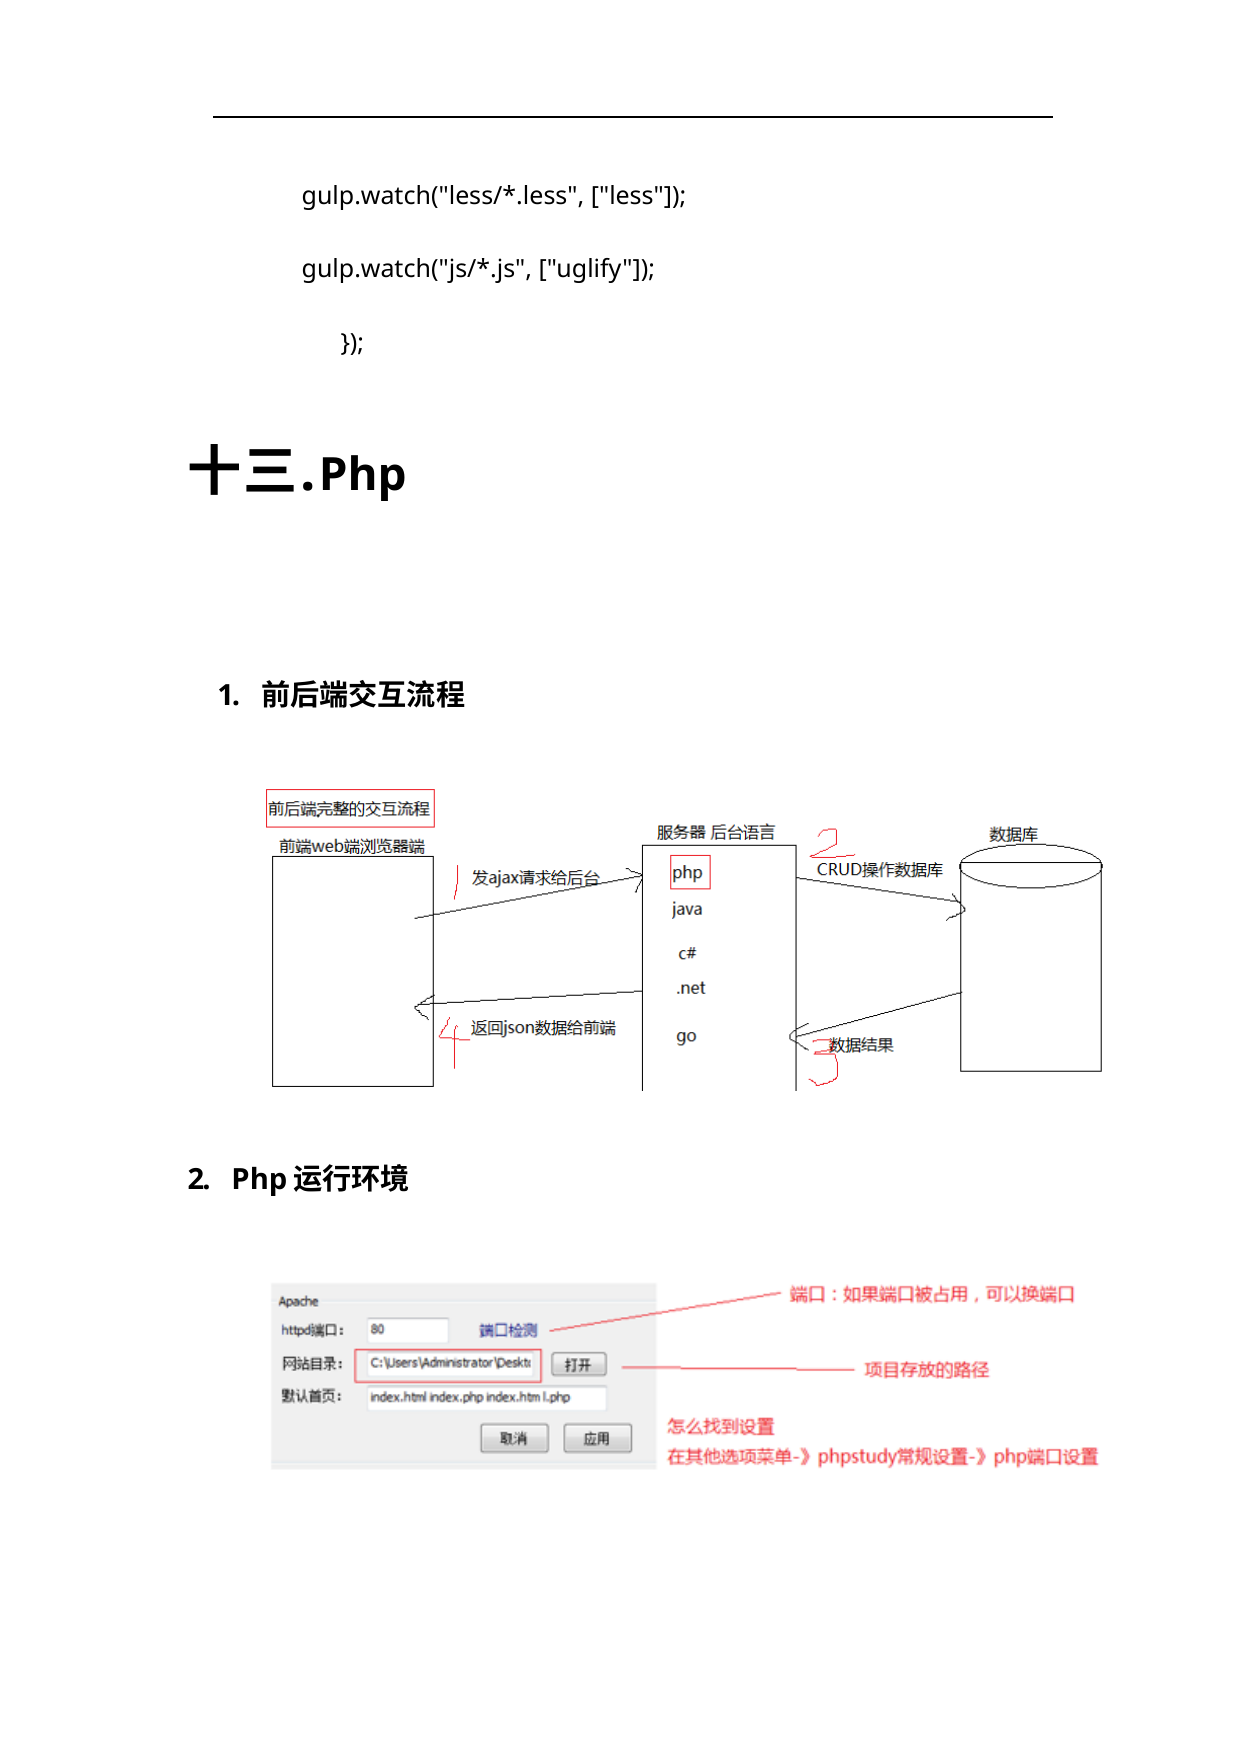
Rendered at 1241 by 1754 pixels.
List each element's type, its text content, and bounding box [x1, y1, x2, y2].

picture [262, 783, 1128, 1091]
text gulp.watch("less/*.less", ["less"]); [212, 162, 1053, 227]
subtitle 前后端交互流程 [217, 660, 1053, 725]
subtitle Php运行环境 [187, 1144, 1053, 1209]
subtitle Php [187, 418, 1053, 515]
text gulp.watch("js/*.js", ["uglify"]); [212, 235, 1053, 300]
picture [262, 1267, 1114, 1509]
text }); [212, 309, 1053, 374]
